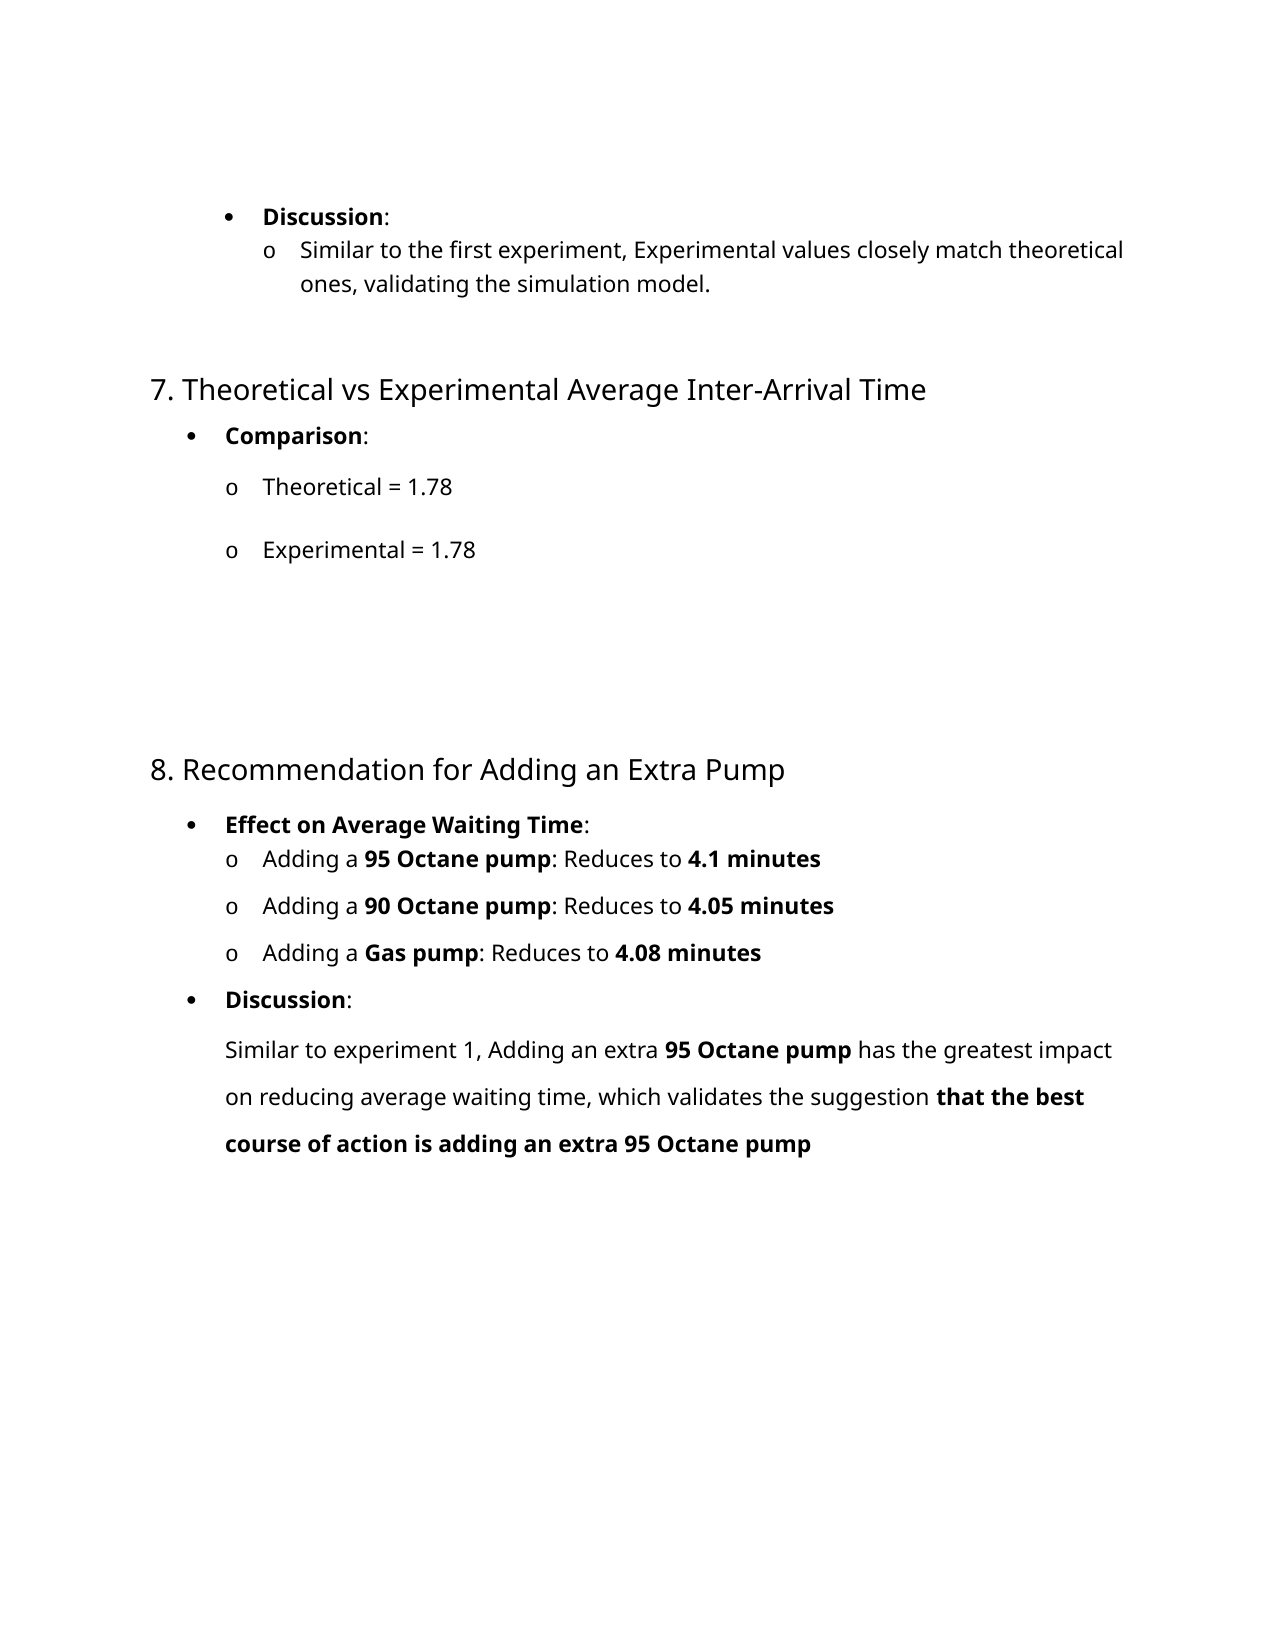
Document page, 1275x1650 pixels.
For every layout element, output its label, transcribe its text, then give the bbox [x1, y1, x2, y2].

text 7. Theoretical vs Experimental Average Inter-Arrival Time [150, 369, 1125, 408]
list Comparison: [187, 420, 1125, 451]
list Discussion: [187, 984, 1125, 1015]
text Similar to experiment 1, Adding an extra 95 Octane pump has the greatest impact on reducing average waiting time, which validates the suggestion that the best course of action is adding an extra 95 Octane pump [225, 1034, 1125, 1159]
list Theoretical = 1.78 [225, 470, 1125, 502]
list Discussion: [225, 200, 1125, 232]
list Adding a Gas pump: Reduces to 4.08 minutes [225, 937, 1125, 968]
list Adding a 95 Octane pump: Reduces to 4.1 minutes [225, 843, 1125, 874]
list Similar to the first experiment, Experimental values closely match theoretical ones, validating the simulation model. [262, 234, 1125, 299]
text 8. Recommendation for Adding an Extra Pump [150, 750, 1125, 789]
list Effect on Average Waiting Time: [187, 809, 1125, 840]
list Experimental = 1.78 [225, 534, 1125, 565]
list Adding a 90 Octane pump: Reduces to 4.05 minutes [225, 890, 1125, 921]
